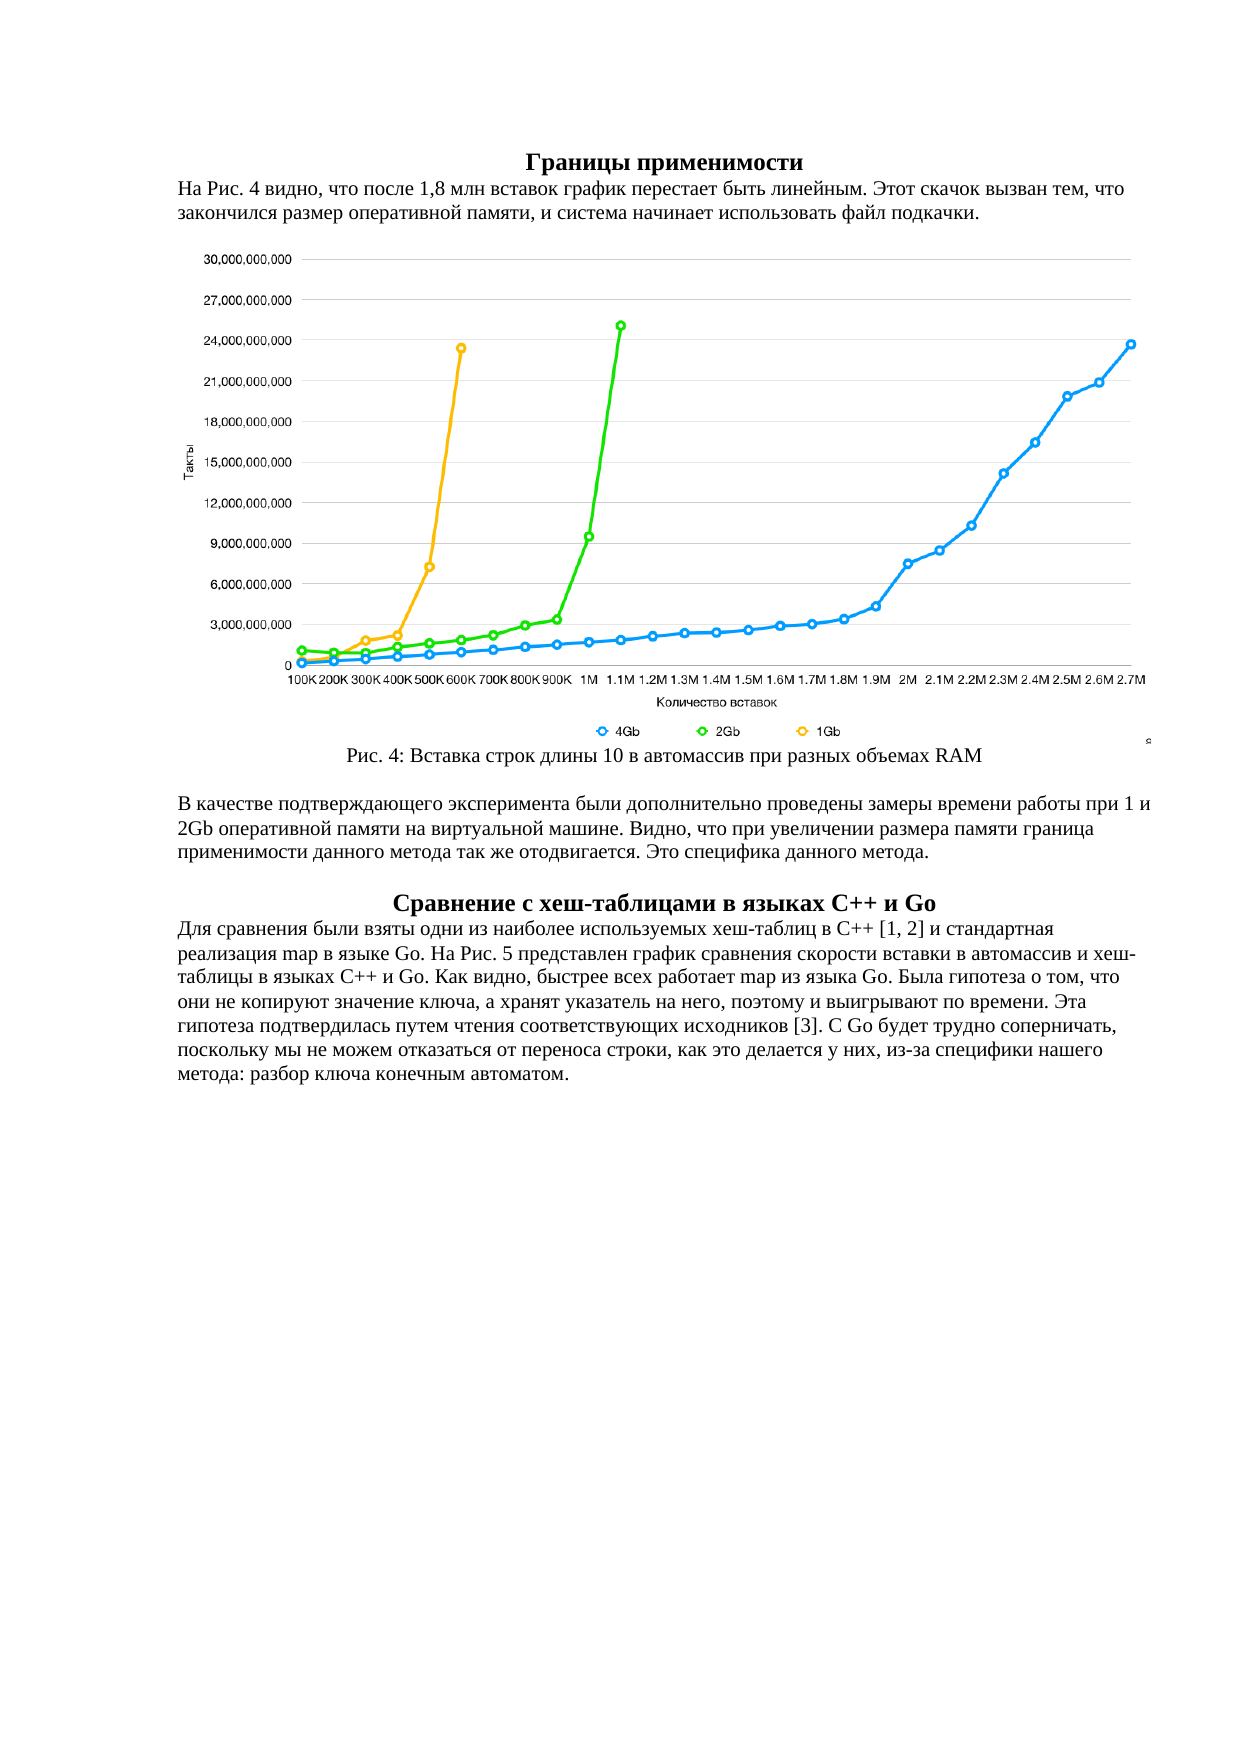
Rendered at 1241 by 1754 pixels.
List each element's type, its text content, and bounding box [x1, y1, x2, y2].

text Сравнение с хеш-таблицами в языках C++ и Go [177, 888, 1152, 916]
picture [177, 247, 1152, 744]
text В качестве подтверждающего эксперимента были дополнительно проведены замеры времени работы при 1 и 2Gb оперативной памяти на виртуальной машине. Видно, что при увеличении размера памяти граница применимости данного метода так же отодвигается. Это специфика данного метода. [177, 791, 1152, 863]
text Границы применимости [177, 147, 1152, 176]
text На Рис. 4 видно, что после 1,8 млн вставок график перестает быть линейным. Этот скачок вызван тем, что закончился размер оперативной памяти, и система начинает использовать файл подкачки. [177, 176, 1152, 224]
text Для сравнения были взяты одни из наиболее используемых хеш-таблиц в C++ [1, 2] и стандартная реализация map в языке Go. На Рис. 5 представлен график сравнения скорости вставки в автомассив и хеш-таблицы в языках C++ и Go. Как видно, быстрее всех работает map из языка Go. Была гипотеза о том, что они не копируют значение ключа, а хранят указатель на него, поэтому и выигрывают по времени. Эта гипотеза подтвердилась путем чтения соответствующих исходников [3]. С Go будет трудно соперничать, поскольку мы не можем отказаться от переноса строки, как это делается у них, из-за специфики нашего метода: разбор ключа конечным автоматом. [177, 916, 1152, 1085]
text Рис. 4: Вставка строк длины 10 в автомассив при разных объемах RAM [177, 744, 1152, 767]
